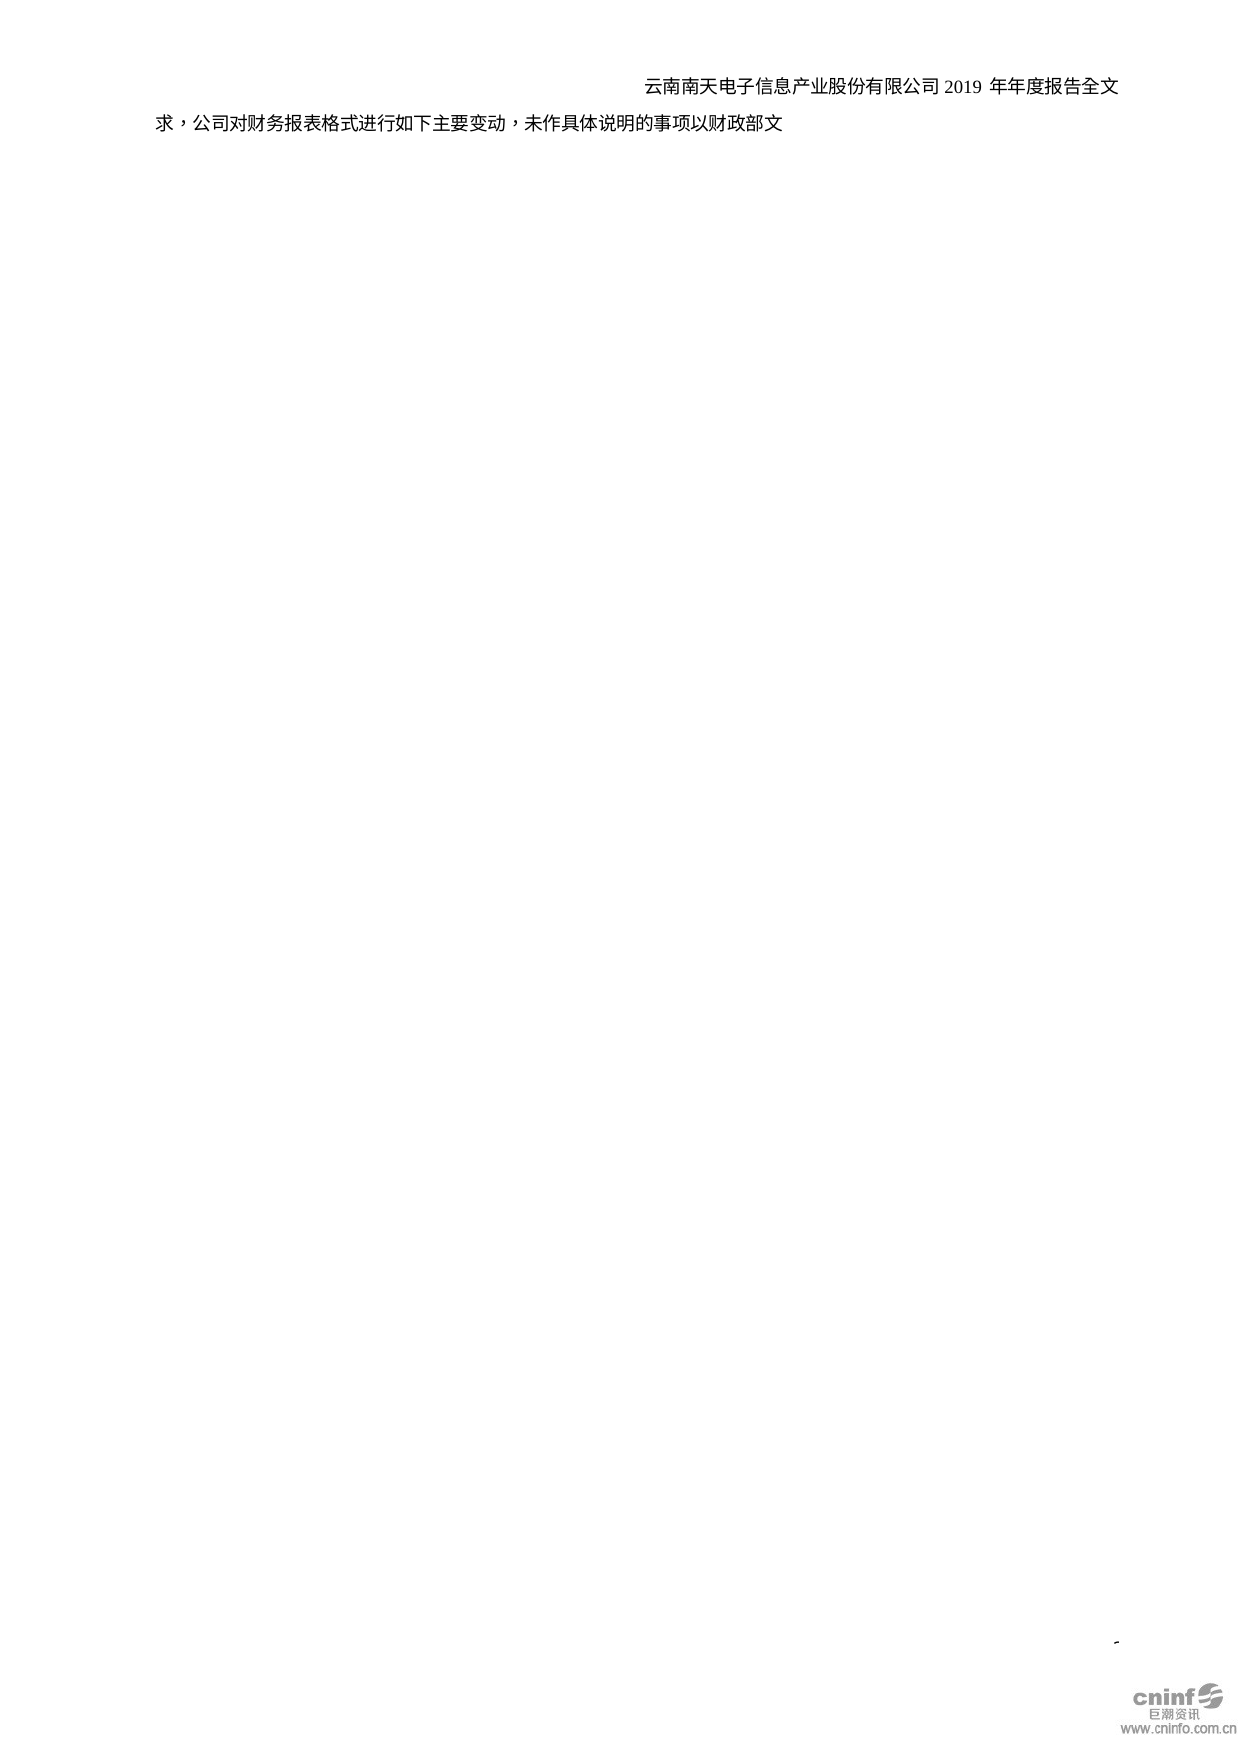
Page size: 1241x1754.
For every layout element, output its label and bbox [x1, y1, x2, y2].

picture [1115, 1680, 1240, 1737]
text [118, 110, 1133, 136]
